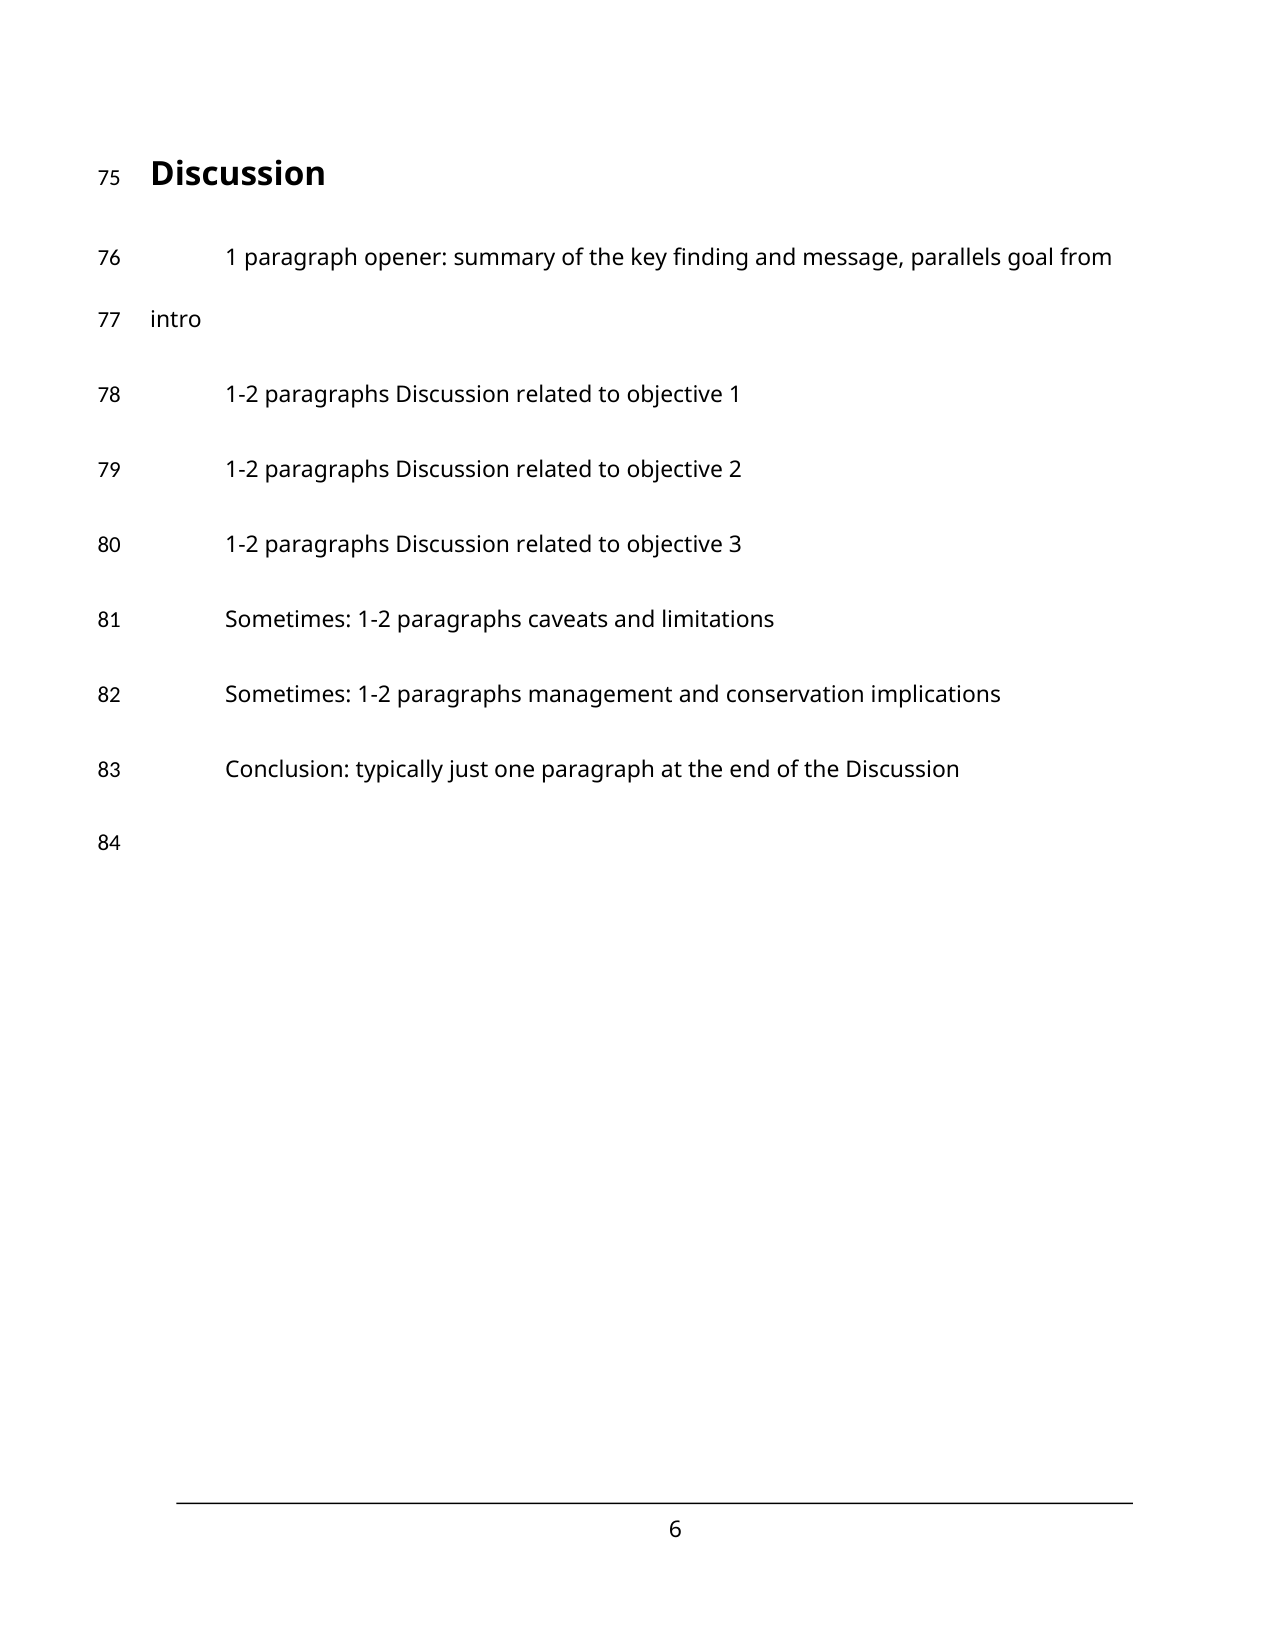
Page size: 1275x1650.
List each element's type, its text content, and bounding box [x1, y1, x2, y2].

text Sometimes: 1-2 paragraphs caveats and limitations [150, 603, 1125, 634]
text 1-2 paragraphs Discussion related to objective 2 [150, 453, 1125, 484]
text 1-2 paragraphs Discussion related to objective 1 [150, 378, 1125, 409]
text 1 paragraph opener: summary of the key finding and message, parallels goal from intro [150, 241, 1125, 334]
text Sometimes: 1-2 paragraphs management and conservation implications [150, 678, 1125, 709]
text 1-2 paragraphs Discussion related to objective 3 [150, 528, 1125, 559]
text Conclusion: typically just one paragraph at the end of the Discussion [150, 753, 1125, 784]
subtitle Discussion [150, 150, 1125, 195]
